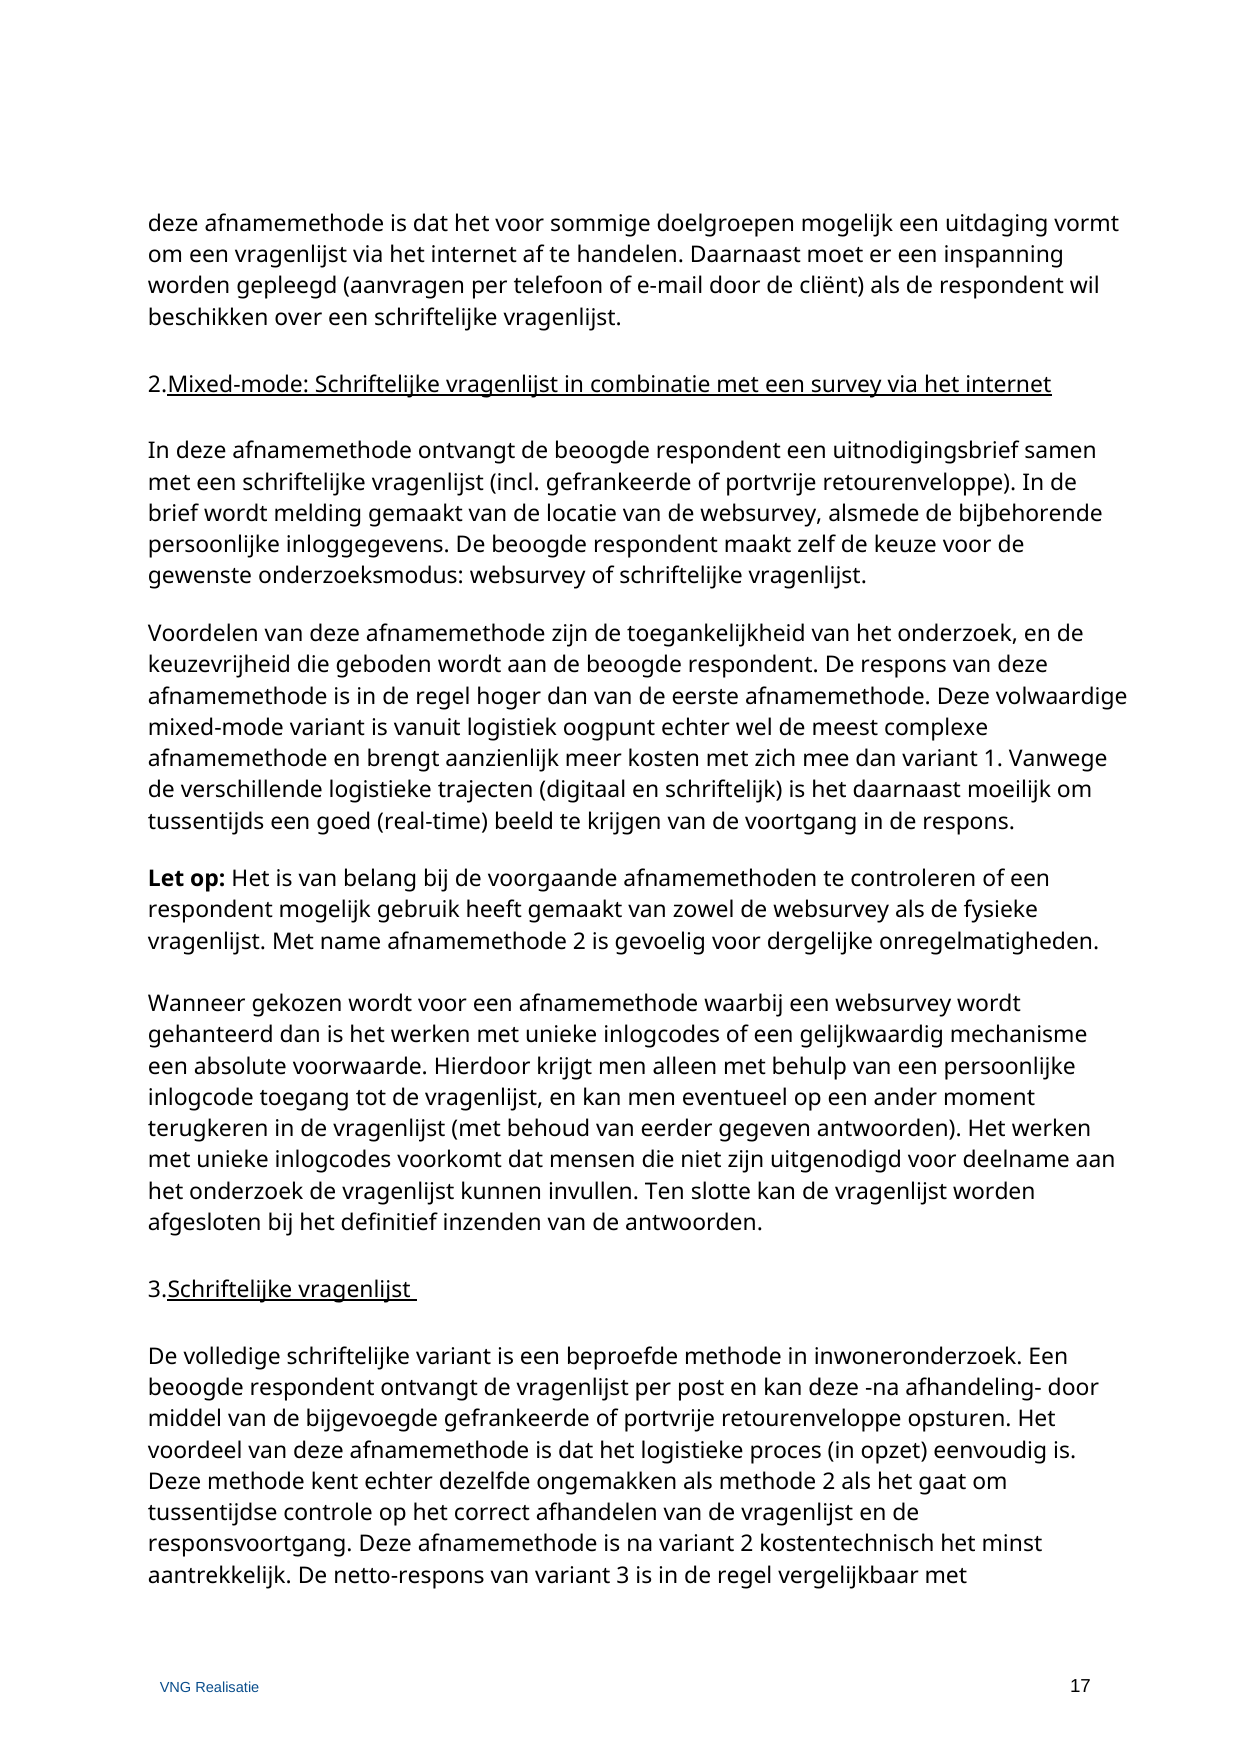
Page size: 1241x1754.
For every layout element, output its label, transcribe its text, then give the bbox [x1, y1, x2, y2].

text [148, 1340, 1128, 1590]
text In deze afnamemethode ontvangt de beoogde respondent een uitnodigingsbrief samen met een schriftelijke vragenlijst (incl. gefrankeerde of portvrije retourenveloppe). In de brief wordt melding gemaakt van de locatie van de websurvey, alsmede de bijbehorende persoonlijke inloggegevens. De beoogde respondent maakt zelf de keuze voor de gewenste onderzoeksmodus: websurvey of schriftelijke vragenlijst. [148, 434, 1128, 591]
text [148, 207, 1128, 332]
text Wanneer gekozen wordt voor een afnamemethode waarbij een websurvey wordt gehanteerd dan is het werken met unieke inlogcodes of een gelijkwaardig mechanisme een absolute voorwaarde. Hierdoor krijgt men alleen met behulp van een persoonlijke inlogcode toegang tot de vragenlijst, en kan men eventueel op een ander moment terugkeren in de vragenlijst (met behoud van eerder gegeven antwoorden). Het werken met unieke inlogcodes voorkomt dat mensen die niet zijn uitgenodigd voor deelname aan het onderzoek de vragenlijst kunnen invullen. Ten slotte kan de vragenlijst worden afgesloten bij het definitief inzenden van de antwoorden. [148, 987, 1128, 1237]
list Schriftelijke vragenlijst [148, 1273, 1128, 1304]
list Mixed-mode: Schriftelijke vragenlijst in combinatie met een survey via het internet [148, 367, 1128, 399]
text Let op: Het is van belang bij de voorgaande afnamemethoden te controleren of een respondent mogelijk gebruik heeft gemaakt van zowel de websurvey als de fysieke vragenlijst. Met name afnamemethode 2 is gevoelig voor dergelijke onregelmatigheden. [148, 862, 1128, 956]
text Voordelen van deze afnamemethode zijn de toegankelijkheid van het onderzoek, en de keuzevrijheid die geboden wordt aan de beoogde respondent. De respons van deze afnamemethode is in de regel hoger dan van de eerste afnamemethode. Deze volwaardige mixed-mode variant is vanuit logistiek oogpunt echter wel de meest complexe afnamemethode en brengt aanzienlijk meer kosten met zich mee dan variant 1. Vanwege de verschillende logistieke trajecten (digitaal en schriftelijk) is het daarnaast moeilijk om tussentijds een goed (real-time) beeld te krijgen van de voortgang in de respons. [148, 617, 1128, 836]
